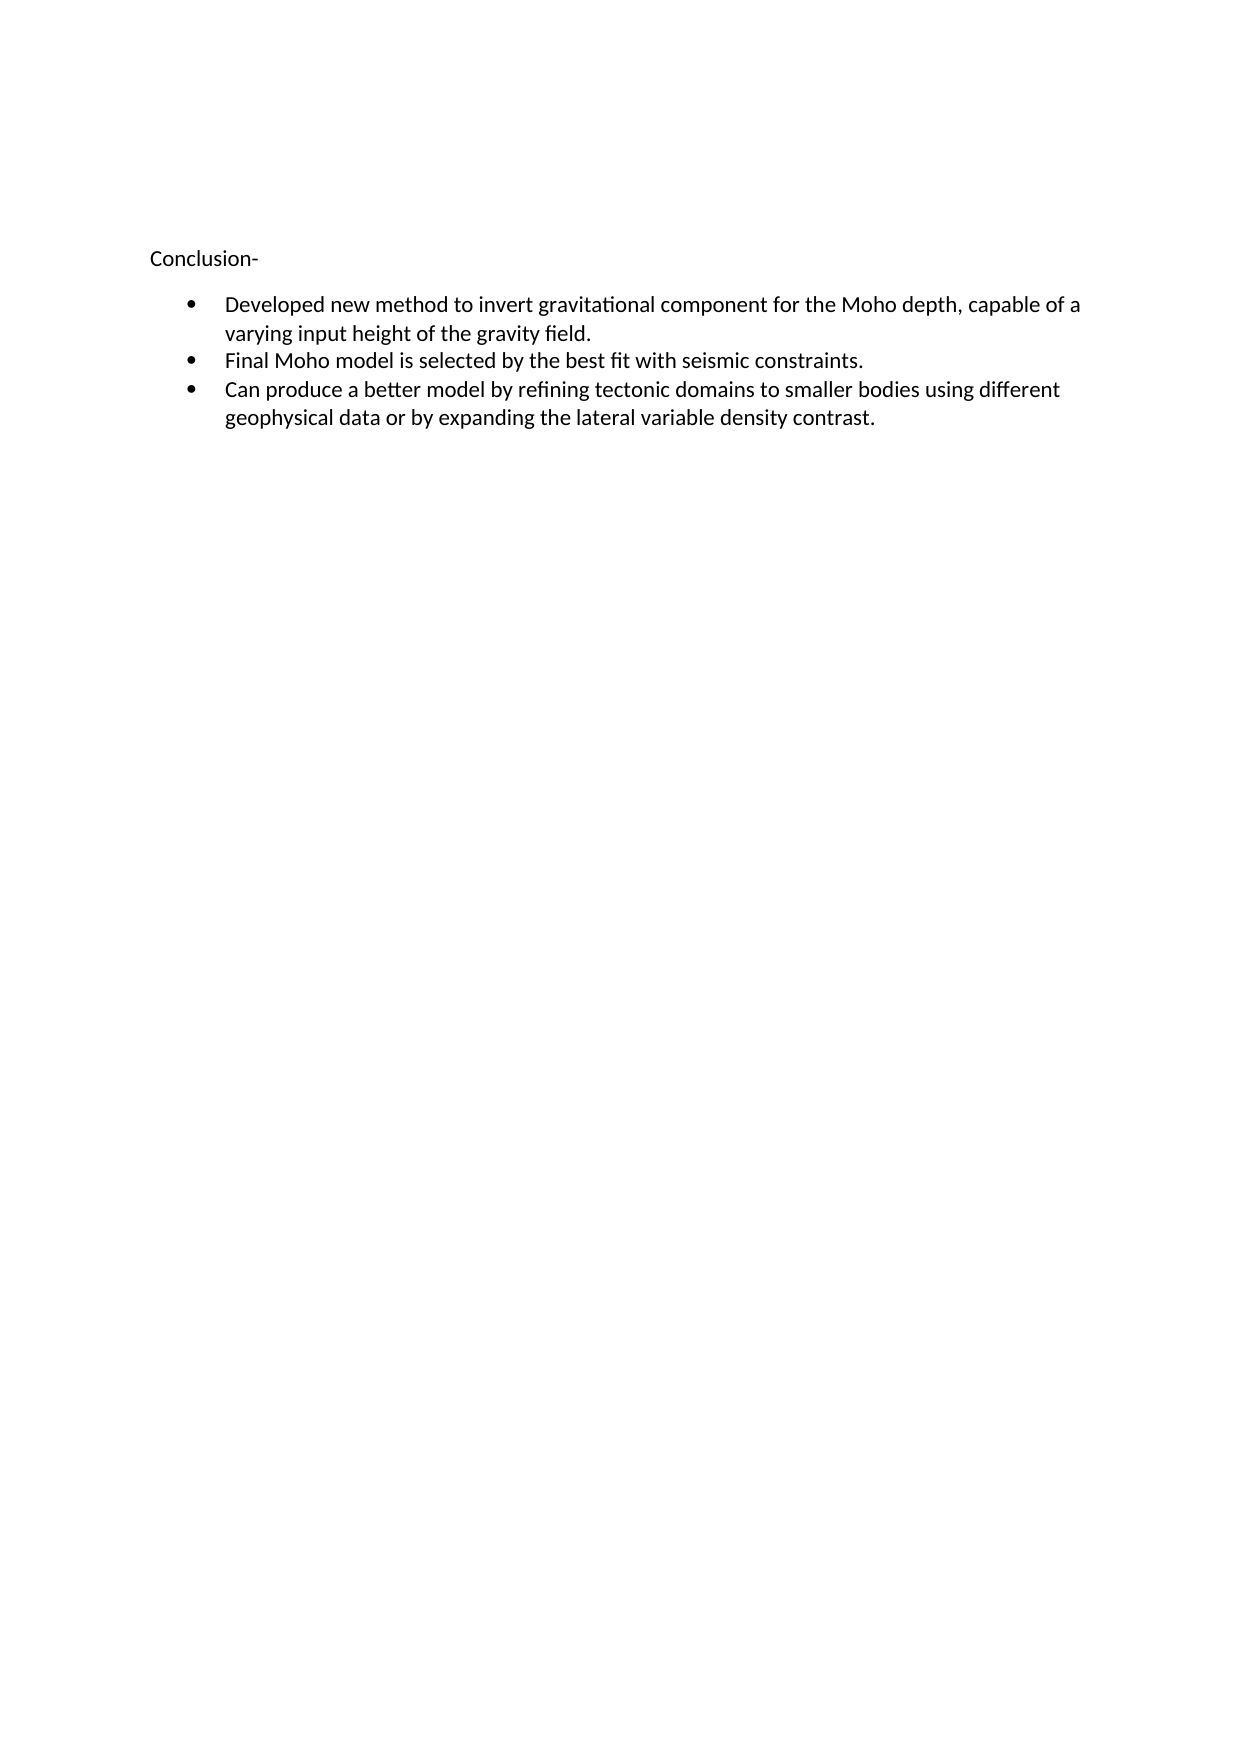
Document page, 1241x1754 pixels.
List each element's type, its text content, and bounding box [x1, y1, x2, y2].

list Can produce a better model by refining tectonic domains to smaller bodies using different geophysical data or by expanding the lateral variable density contrast. [187, 375, 1090, 431]
list Developed new method to invert gravitational component for the Moho depth, capable of a varying input height of the gravity field. [187, 291, 1090, 347]
text Conclusion- [150, 244, 1090, 272]
list Final Moho model is selected by the best fit with seismic constraints. [187, 347, 1090, 375]
